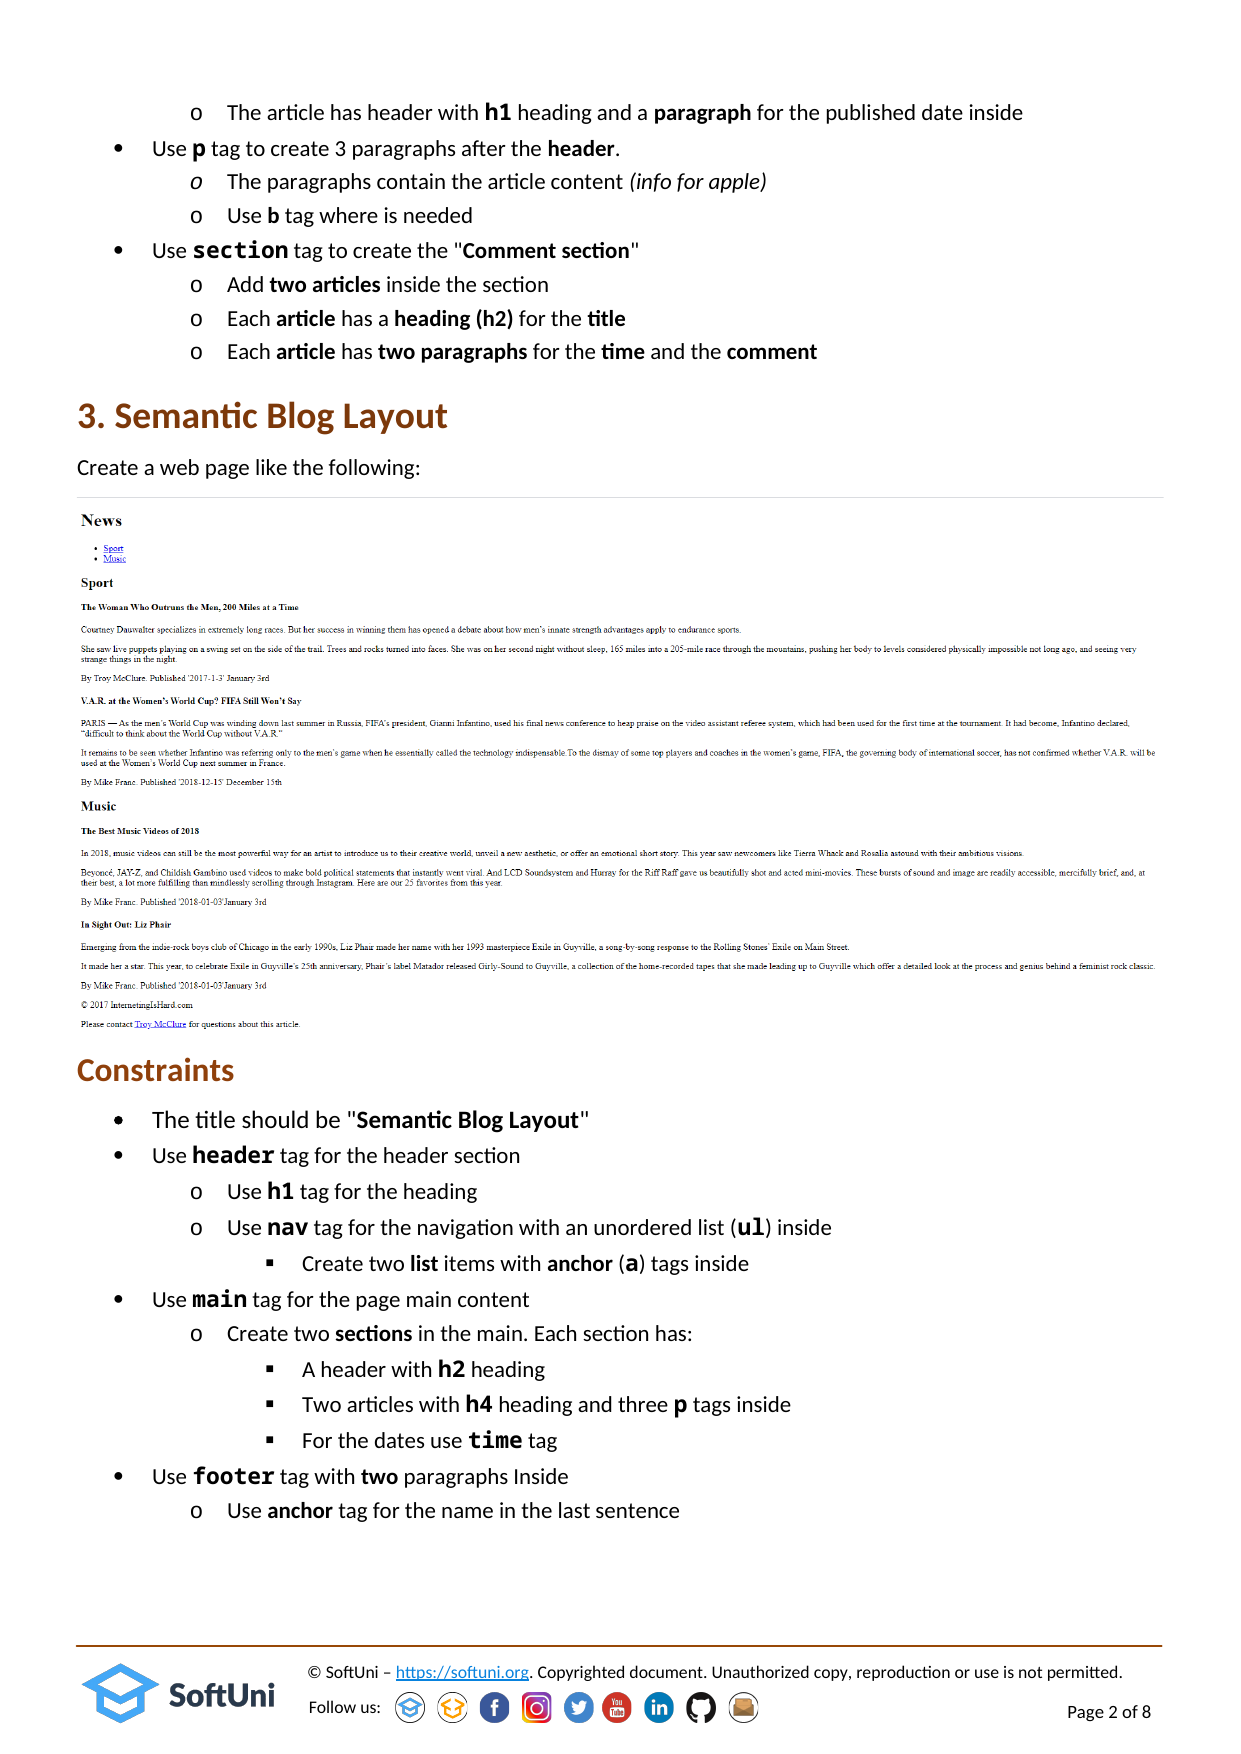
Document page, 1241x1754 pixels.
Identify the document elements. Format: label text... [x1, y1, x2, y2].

list Add two articles inside the section [189, 270, 1163, 299]
picture [602, 1692, 632, 1723]
picture [75, 1658, 281, 1729]
picture [644, 1692, 653, 1701]
picture [522, 1692, 552, 1723]
list Use b tag where is needed [189, 201, 1163, 230]
list Create two list items with anchor (a) tags inside [264, 1247, 1163, 1278]
list Use nav tag for the navigation with an unordered list (ul) inside [189, 1211, 1163, 1242]
list Use main tag for the page main content [114, 1283, 1163, 1314]
list Use header tag for the header section [114, 1139, 1163, 1170]
picture [76, 497, 1164, 1033]
subtitle Constraints [77, 1049, 1163, 1090]
picture [686, 1692, 716, 1723]
list Create two sections in the main. Each section has: [189, 1319, 1163, 1348]
picture [479, 1692, 510, 1723]
picture [564, 1692, 594, 1723]
list Two articles with h4 heading and three p tags inside [264, 1388, 1163, 1420]
list The paragraphs contain the article content (info for apple) [189, 167, 1163, 197]
picture [437, 1692, 468, 1723]
picture [728, 1692, 759, 1723]
picture [665, 1714, 674, 1723]
list Each article has two paragraphs for the time and the comment [189, 337, 1163, 367]
picture [644, 1714, 653, 1723]
list For the dates use time tag [264, 1424, 1163, 1456]
picture [395, 1692, 425, 1723]
list A header with h2 heading [264, 1352, 1163, 1384]
subtitle Semantic Blog Layout [77, 392, 1163, 438]
list Use section tag to create the "Comment section" [114, 234, 1163, 266]
list Use anchor tag for the name in the last sentence [189, 1496, 1163, 1525]
text Create a web page like the following: [77, 453, 1163, 481]
list Each article has a heading (h2) for the title [189, 304, 1163, 333]
list The title should be "Semantic Blog Layout" [114, 1104, 1163, 1134]
picture [665, 1692, 674, 1701]
picture [658, 1705, 667, 1714]
list Use h1 tag for the heading [189, 1175, 1163, 1206]
list The article has header with h1 heading and a paragraph for the published date inside [189, 95, 1163, 127]
list Use footer tag with two paragraphs Inside [114, 1460, 1163, 1492]
list Use p tag to create 3 paragraphs after the header. [114, 131, 1163, 163]
